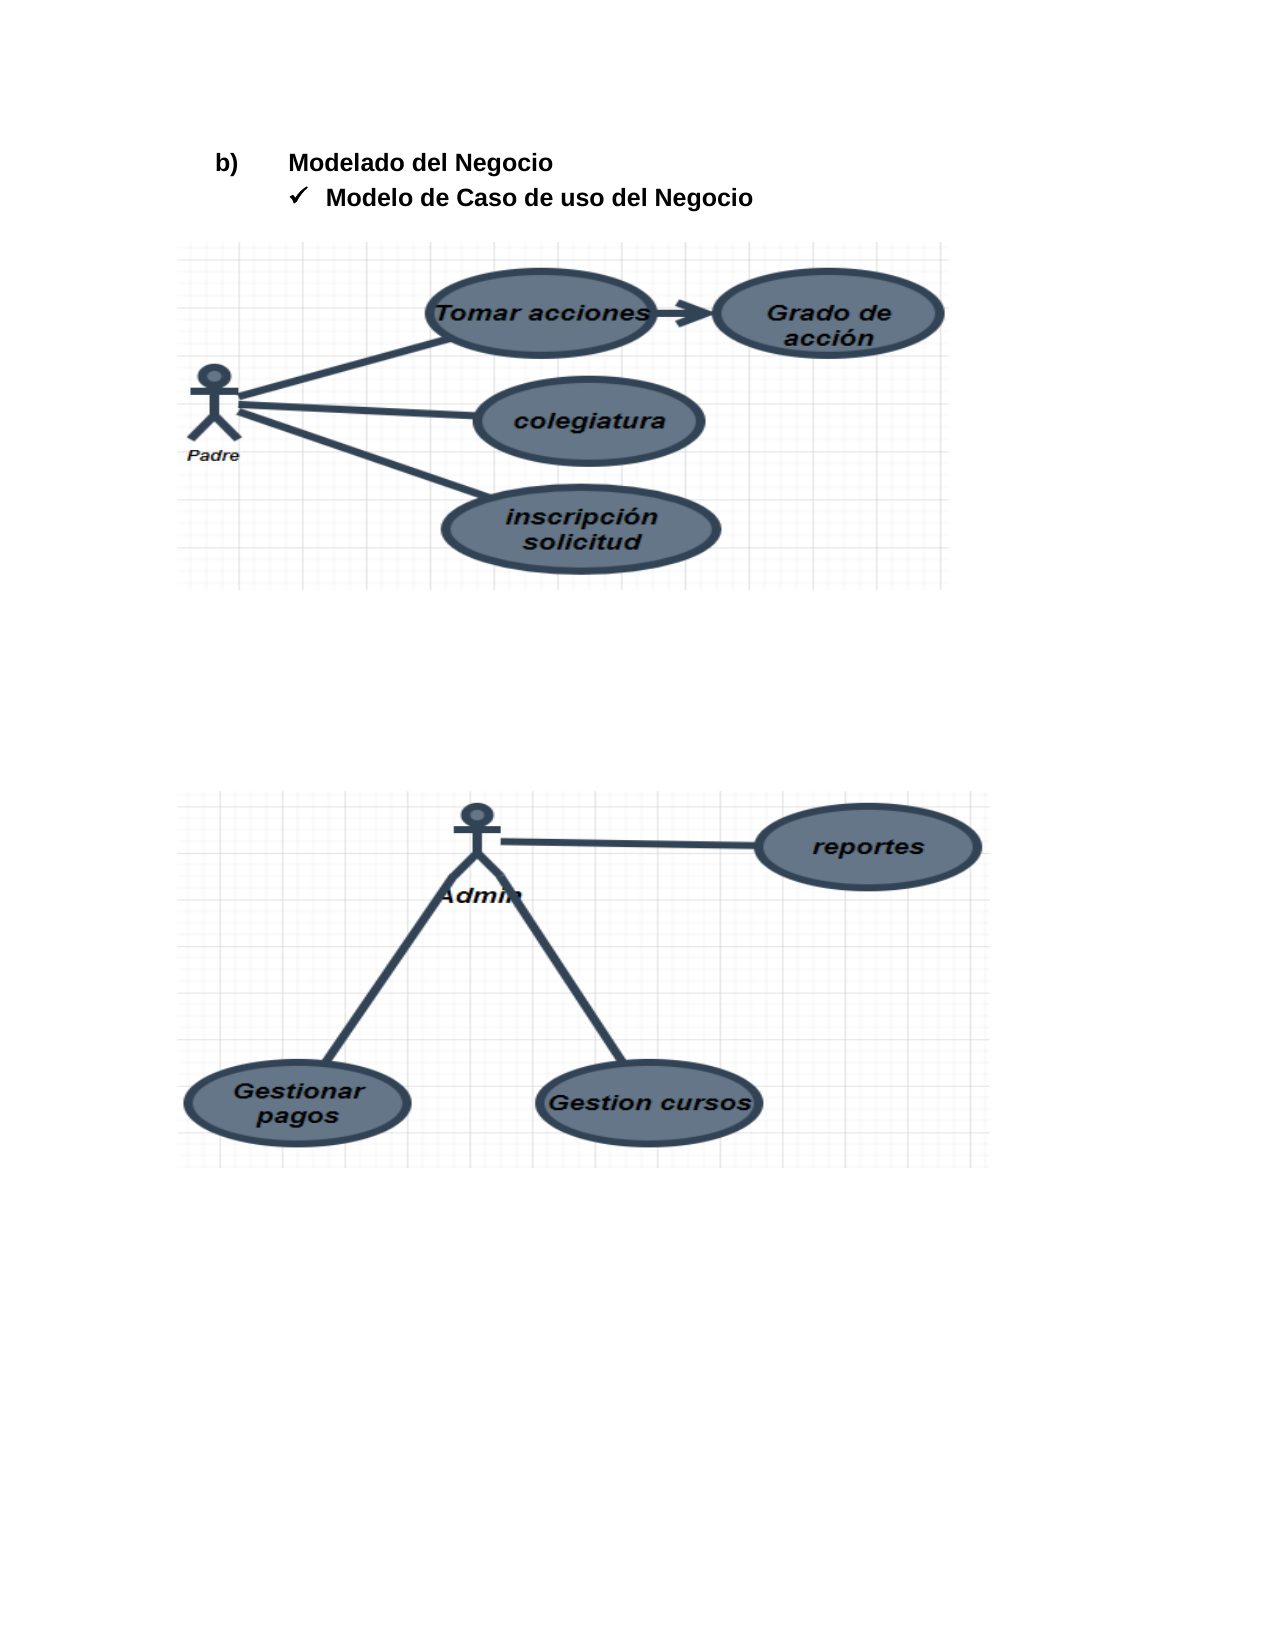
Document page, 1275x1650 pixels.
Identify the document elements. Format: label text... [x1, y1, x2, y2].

picture [177, 242, 949, 590]
picture [177, 791, 990, 1168]
subtitle Modelado del Negocio [215, 148, 1098, 176]
subtitle Modelo de Caso de uso del Negocio [288, 183, 1098, 212]
